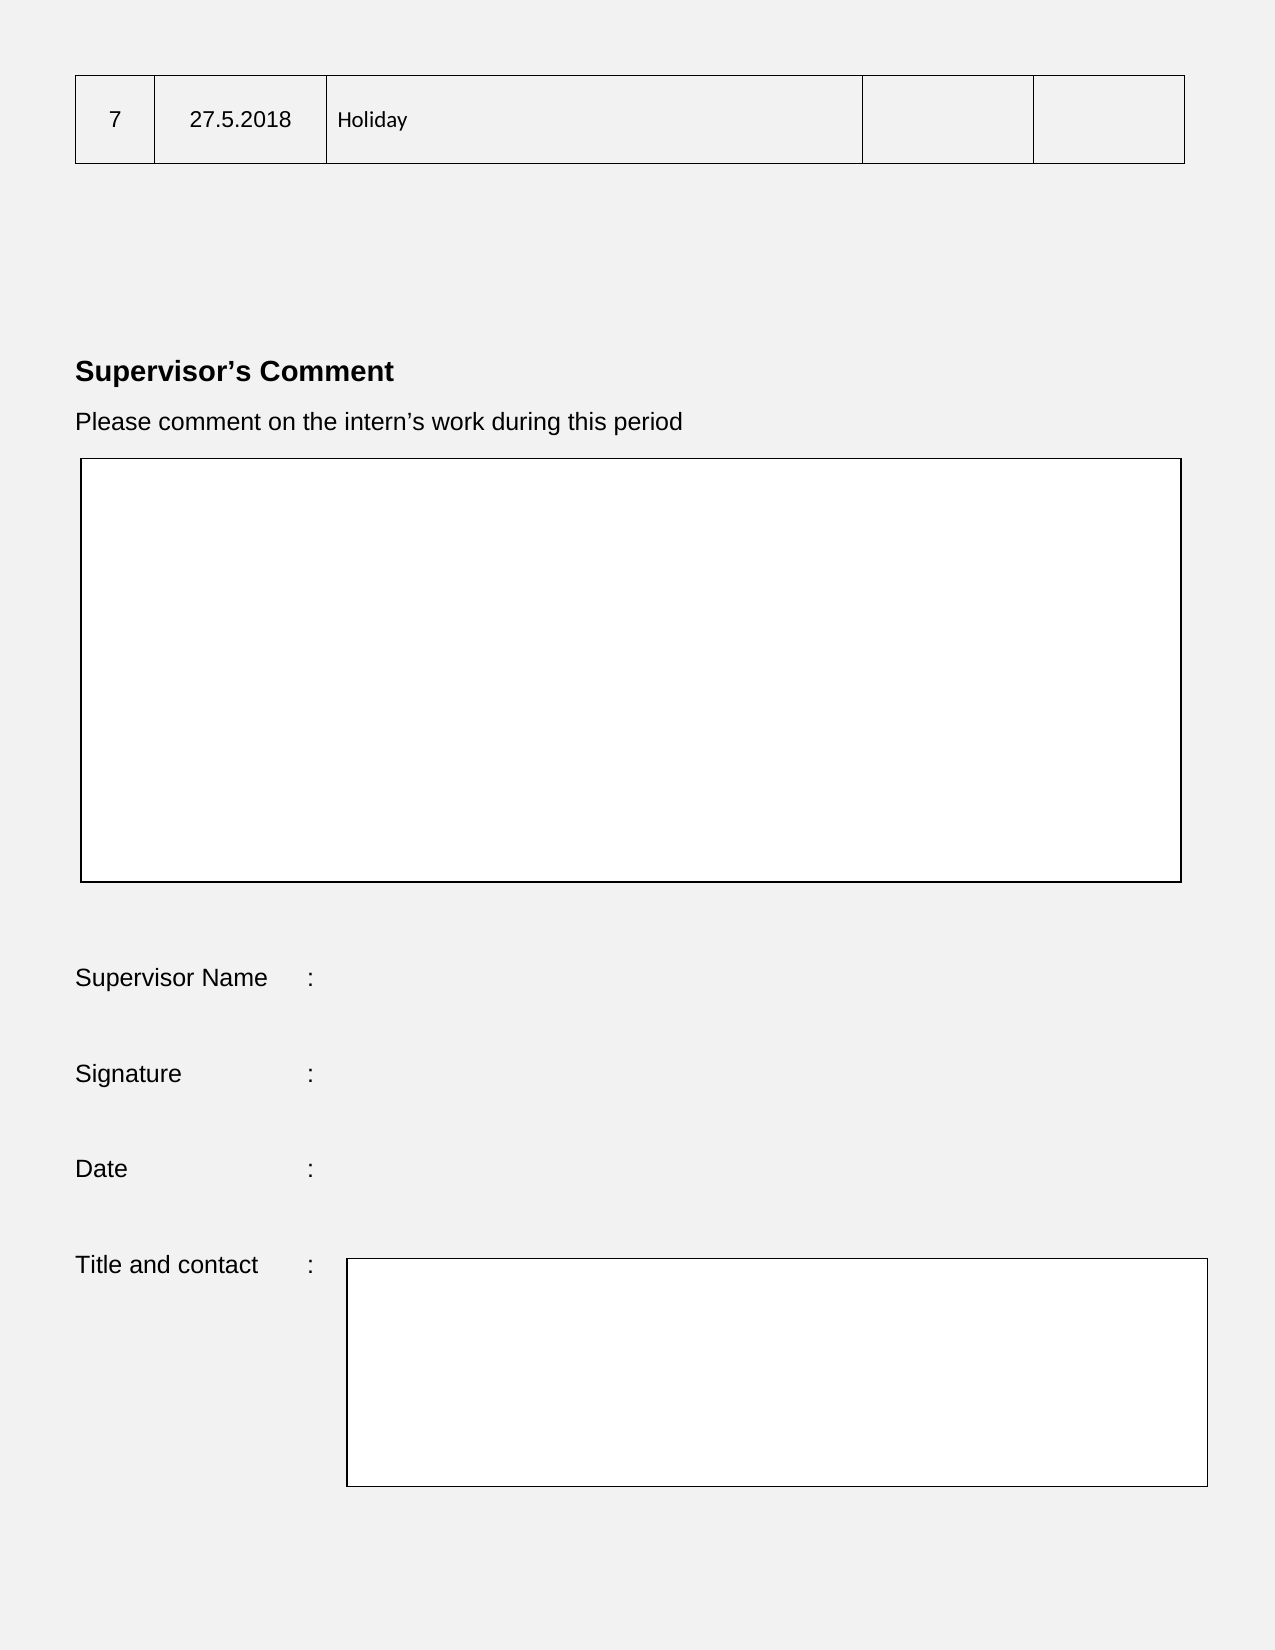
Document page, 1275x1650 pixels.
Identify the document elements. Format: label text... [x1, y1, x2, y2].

text Signature : [75, 1059, 1200, 1087]
table_cell [863, 76, 1033, 162]
table_cell Holiday [327, 76, 862, 162]
table_cell 27.5.2018 [155, 76, 326, 162]
text Title and contact : [75, 1249, 1200, 1278]
text Supervisor Name : [75, 963, 1200, 992]
text Please comment on the intern’s work during this period [75, 407, 1200, 436]
text Date : [75, 1154, 1200, 1183]
table_cell 7 [76, 76, 154, 162]
text Supervisor’s Comment [75, 354, 1200, 388]
table_cell [1034, 76, 1184, 162]
